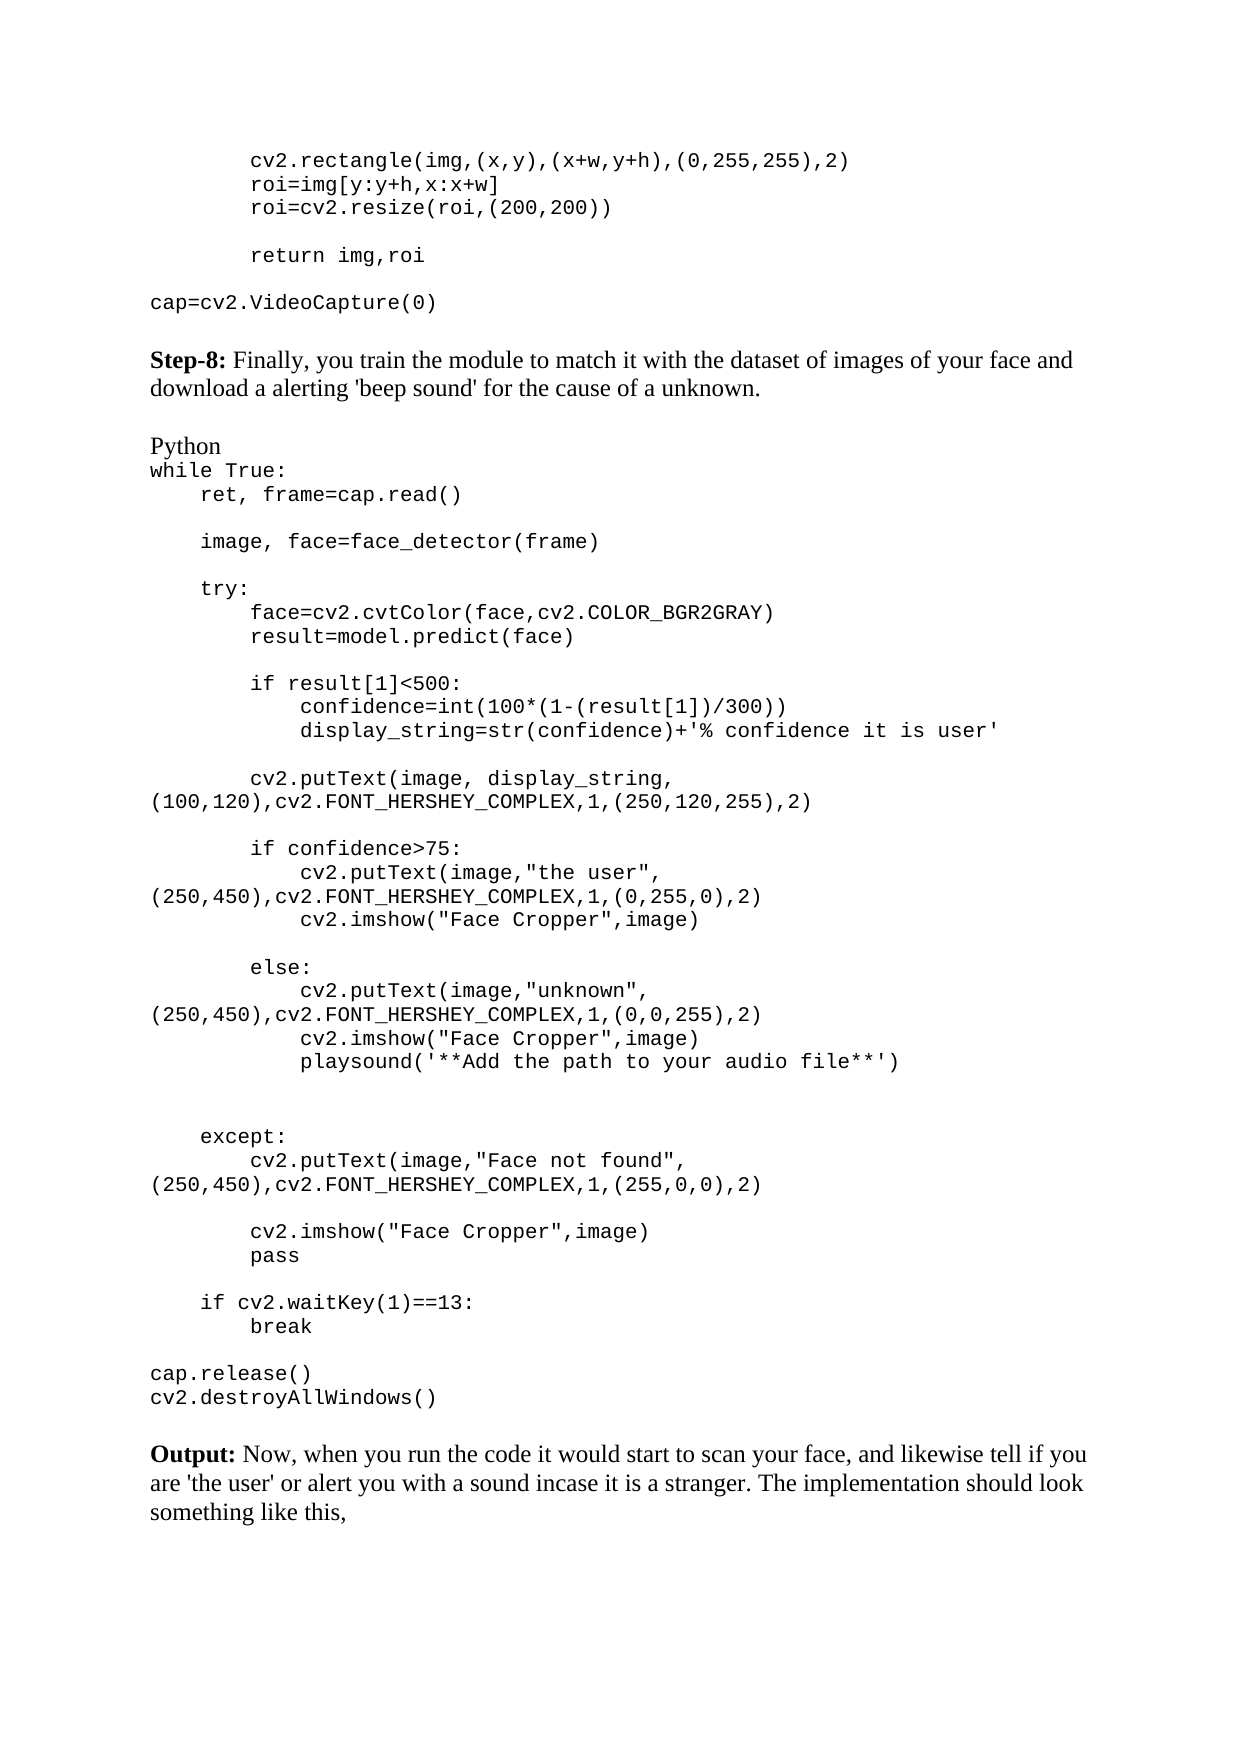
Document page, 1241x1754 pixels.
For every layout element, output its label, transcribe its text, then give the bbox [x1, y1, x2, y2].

text while True: [150, 460, 1090, 484]
text if cv2.waitKey(1)==13: [150, 1292, 1090, 1316]
text ret, frame=cap.read() [150, 484, 1090, 507]
text Python [150, 431, 1090, 460]
text pass [150, 1245, 1090, 1268]
text result=model.predict(face) [150, 626, 1090, 649]
text cv2.imshow("Face Cropper",image) [150, 1221, 1090, 1245]
text else: [150, 957, 1090, 980]
text return img,roi [150, 244, 1090, 268]
text playsound('**Add the path to your audio file**') [150, 1051, 1090, 1075]
text cv2.putText(image, display_string,(100,120),cv2.FONT_HERSHEY_COMPLEX,1,(250,120,255),2) [150, 767, 1090, 815]
text if confidence>75: [150, 838, 1090, 862]
text cv2.putText(image,"unknown",(250,450),cv2.FONT_HERSHEY_COMPLEX,1,(0,0,255),2) [150, 980, 1090, 1028]
text try: [150, 578, 1090, 602]
text cv2.imshow("Face Cropper",image) [150, 909, 1090, 933]
text cv2.destroyAllWindows() [150, 1387, 1090, 1410]
text roi=cv2.resize(roi,(200,200)) [150, 197, 1090, 221]
text Output: Now, when you run the code it would start to scan your face, and likewise tell if you are 'the user' or alert you with a sound incase it is a stranger. The implementation should look something like this, [150, 1439, 1090, 1526]
text cap=cv2.VideoCapture(0) [150, 292, 1090, 316]
text confidence=int(100*(1-(result[1])/300)) [150, 697, 1090, 720]
text display_string=str(confidence)+'% confidence it is user' [150, 720, 1090, 744]
text cv2.putText(image,"the user",(250,450),cv2.FONT_HERSHEY_COMPLEX,1,(0,255,0),2) [150, 862, 1090, 909]
text except: [150, 1127, 1090, 1150]
text image, face=face_detector(frame) [150, 531, 1090, 555]
text cv2.imshow("Face Cropper",image) [150, 1028, 1090, 1051]
text if result[1]<500: [150, 673, 1090, 697]
text Step-8: Finally, you train the module to match it with the dataset of images of your face and download a alerting 'beep sound' for the cause of a unknown. [150, 345, 1090, 402]
text cv2.rectangle(img,(x,y),(x+w,y+h),(0,255,255),2) [150, 150, 1090, 174]
text cap.release() [150, 1363, 1090, 1387]
text break [150, 1316, 1090, 1339]
text cv2.putText(image,"Face not found",(250,450),cv2.FONT_HERSHEY_COMPLEX,1,(255,0,0),2) [150, 1150, 1090, 1197]
text roi=img[y:y+h,x:x+w] [150, 174, 1090, 197]
text face=cv2.cvtColor(face,cv2.COLOR_BGR2GRAY) [150, 602, 1090, 626]
